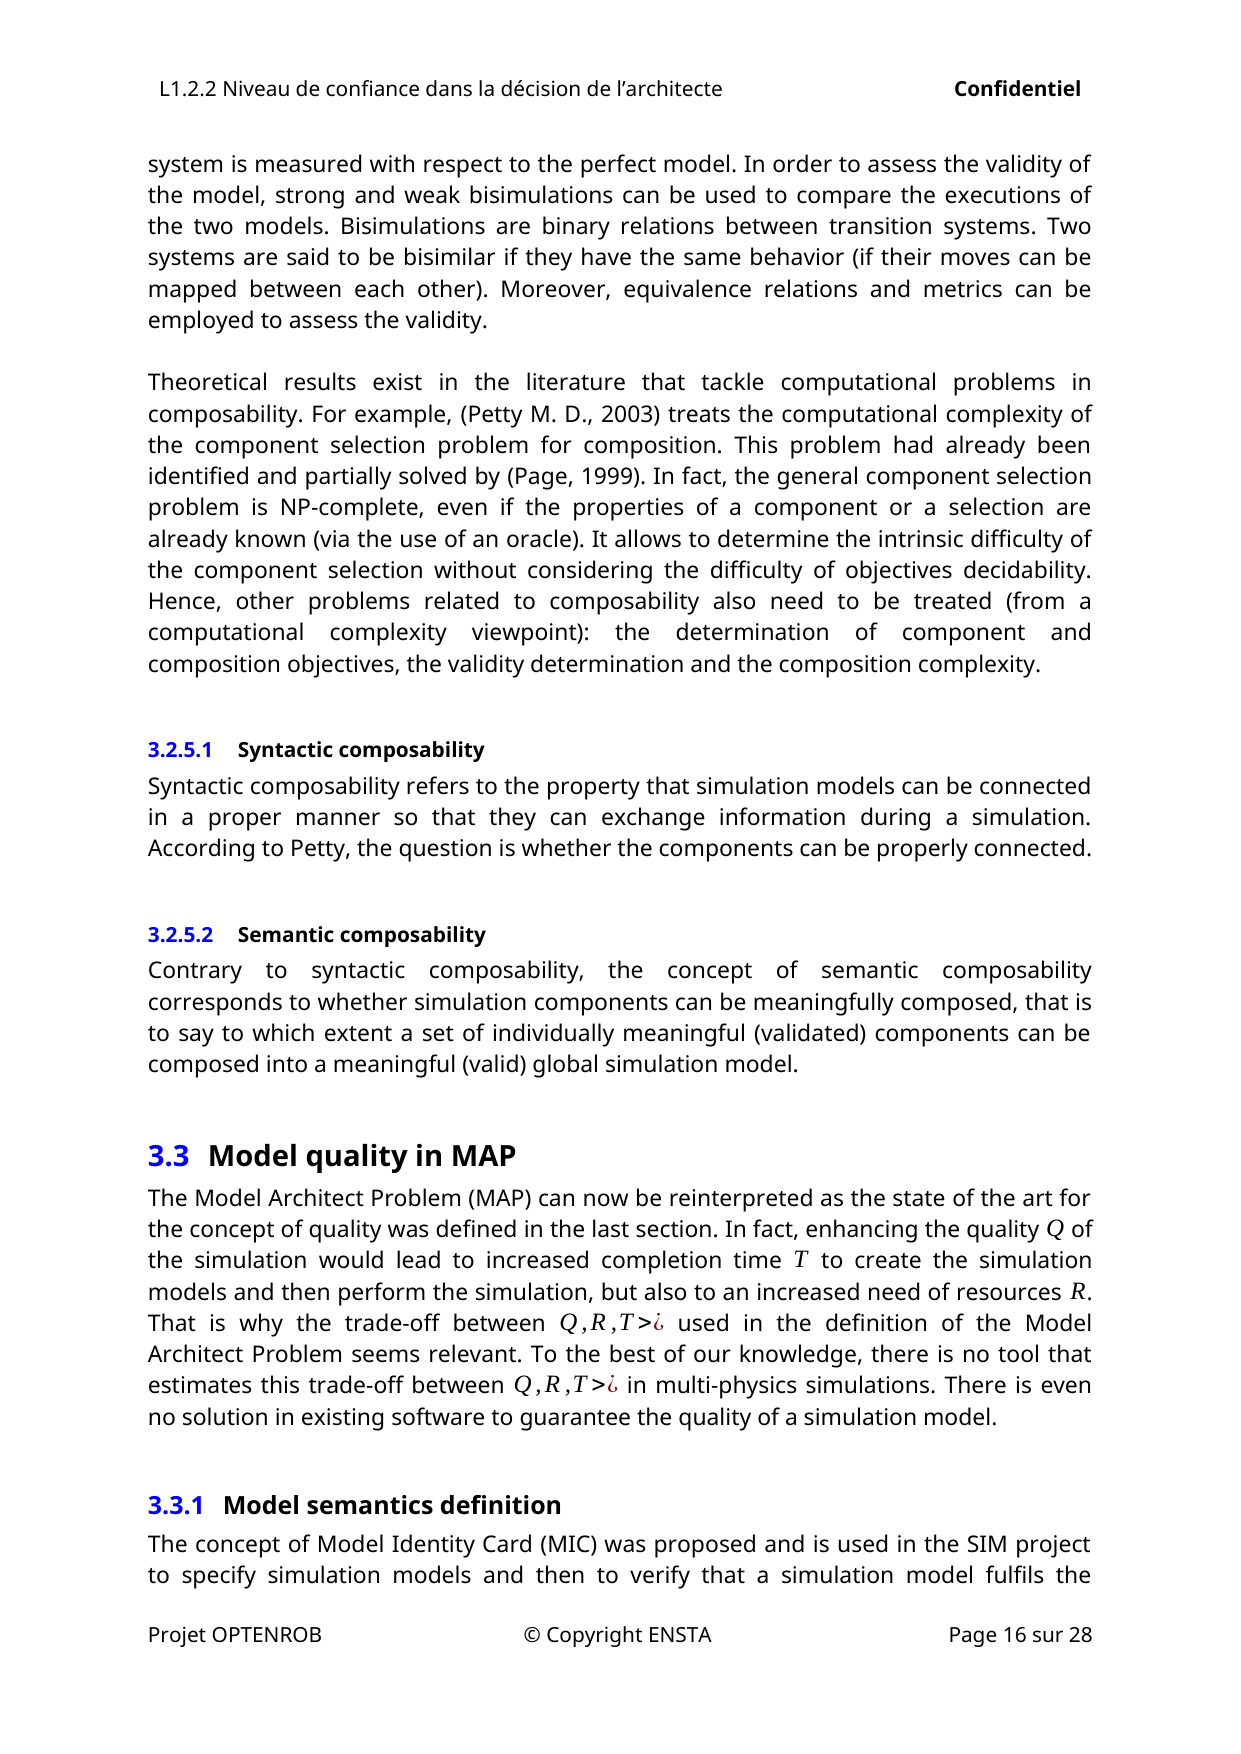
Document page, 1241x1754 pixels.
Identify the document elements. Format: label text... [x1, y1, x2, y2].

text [148, 148, 1093, 335]
text Theoretical results exist in the literature that tackle computational problems in composability. For example, treats the computational complexity of the component selection problem for composition. This problem had already been identified and partially solved by . In fact, the general component selection problem is NP-complete, even if the properties of a component or a selection are already known (via the use of an oracle). It allows to determine the intrinsic difficulty of the component selection without considering the difficulty of objectives decidability. Hence, other problems related to composability also need to be treated (from a computational complexity viewpoint): the determination of component and composition objectives, the validity determination and the composition complexity. [148, 366, 1093, 679]
subtitle Semantic composability [148, 920, 1093, 948]
text Contrary to syntactic composability, the concept of semantic composability corresponds to whether simulation components can be meaningfully composed, that is to say to which extent a set of individually meaningful (validated) components can be composed into a meaningful (valid) global simulation model. [148, 954, 1093, 1079]
subtitle Model quality in MAP [148, 1136, 1093, 1175]
subtitle Syntactic composability [148, 735, 1093, 763]
text Syntactic composability refers to the property that simulation models can be connected in a proper manner so that they can exchange information during a simulation. According to Petty, the question is whether the components can be properly connected. [148, 770, 1093, 863]
text The Model Architect Problem (MAP) can now be reinterpreted as the state of the art for the concept of quality was defined in the last section. In fact, enhancing the quality of the simulation would lead to increased completion time to create the simulation models and then perform the simulation, but also to an increased need of resources . That is why the trade-off between used in the definition of the Model Architect Problem seems relevant. To the best of our knowledge, there is no tool that estimates this trade-off between in multi-physics simulations. There is even no solution in existing software to guarantee the quality of a simulation model. [148, 1182, 1093, 1432]
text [148, 1528, 1093, 1591]
subtitle Model semantics definition [148, 1488, 1093, 1522]
